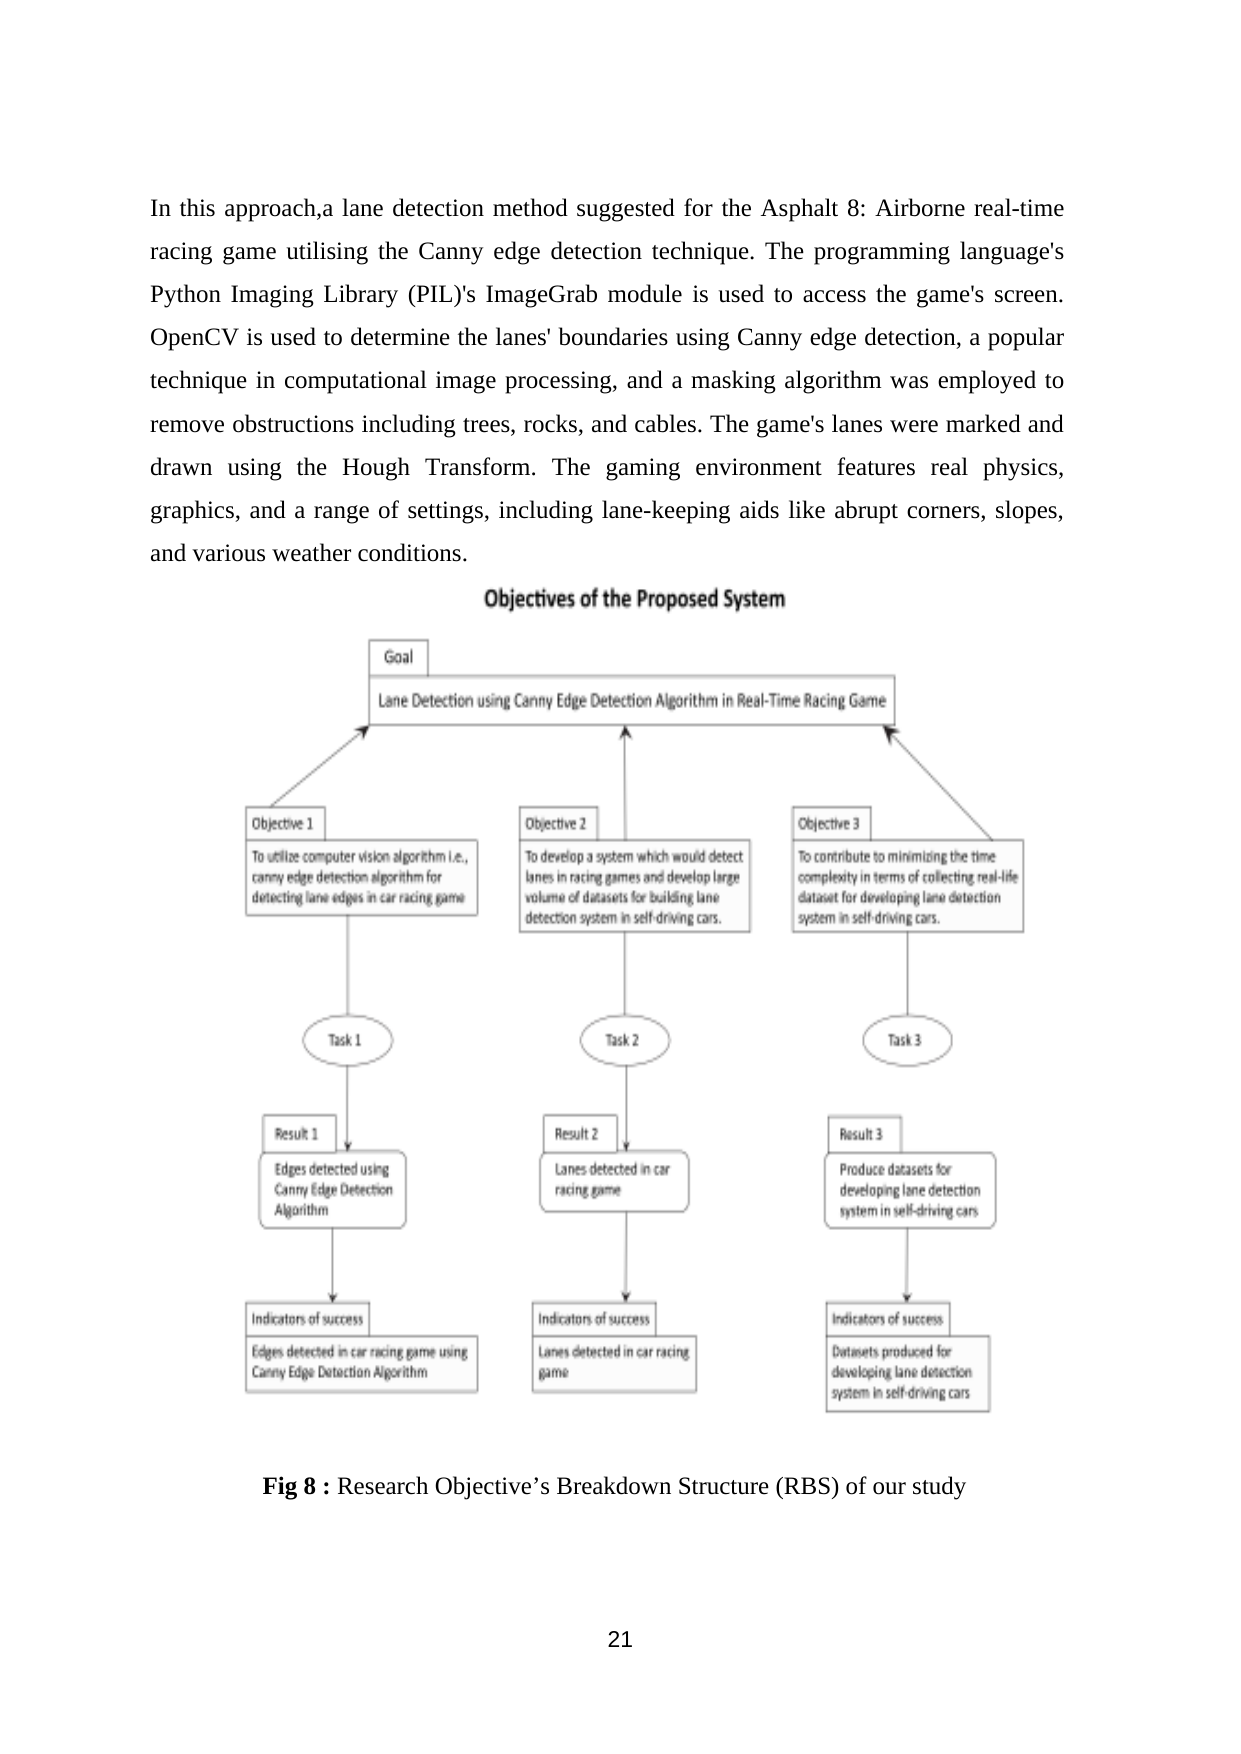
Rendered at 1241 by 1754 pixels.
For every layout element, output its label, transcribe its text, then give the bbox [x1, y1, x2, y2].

picture [150, 581, 1111, 1458]
text In this approach,a lane detection method suggested for the Asphalt 8: Airborne real-time racing game utilising the Canny edge detection technique. The programming language's Python Imaging Library (PIL)'s ImageGrab module is used to access the game's screen. OpenCV is used to determine the lanes' boundaries using Canny edge detection, a popular technique in computational image processing, and a masking algorithm was employed to remove obstructions including trees, rocks, and cables. The game's lanes were marked and drawn using the Hough Transform. The gaming environment features real physics, graphics, and a range of settings, including lane-keeping aids like abrupt corners, slopes, and various weather conditions. [150, 193, 1065, 567]
text Fig 8 : Research Objective’s Breakdown Structure (RBS) of our study [150, 1471, 1065, 1500]
